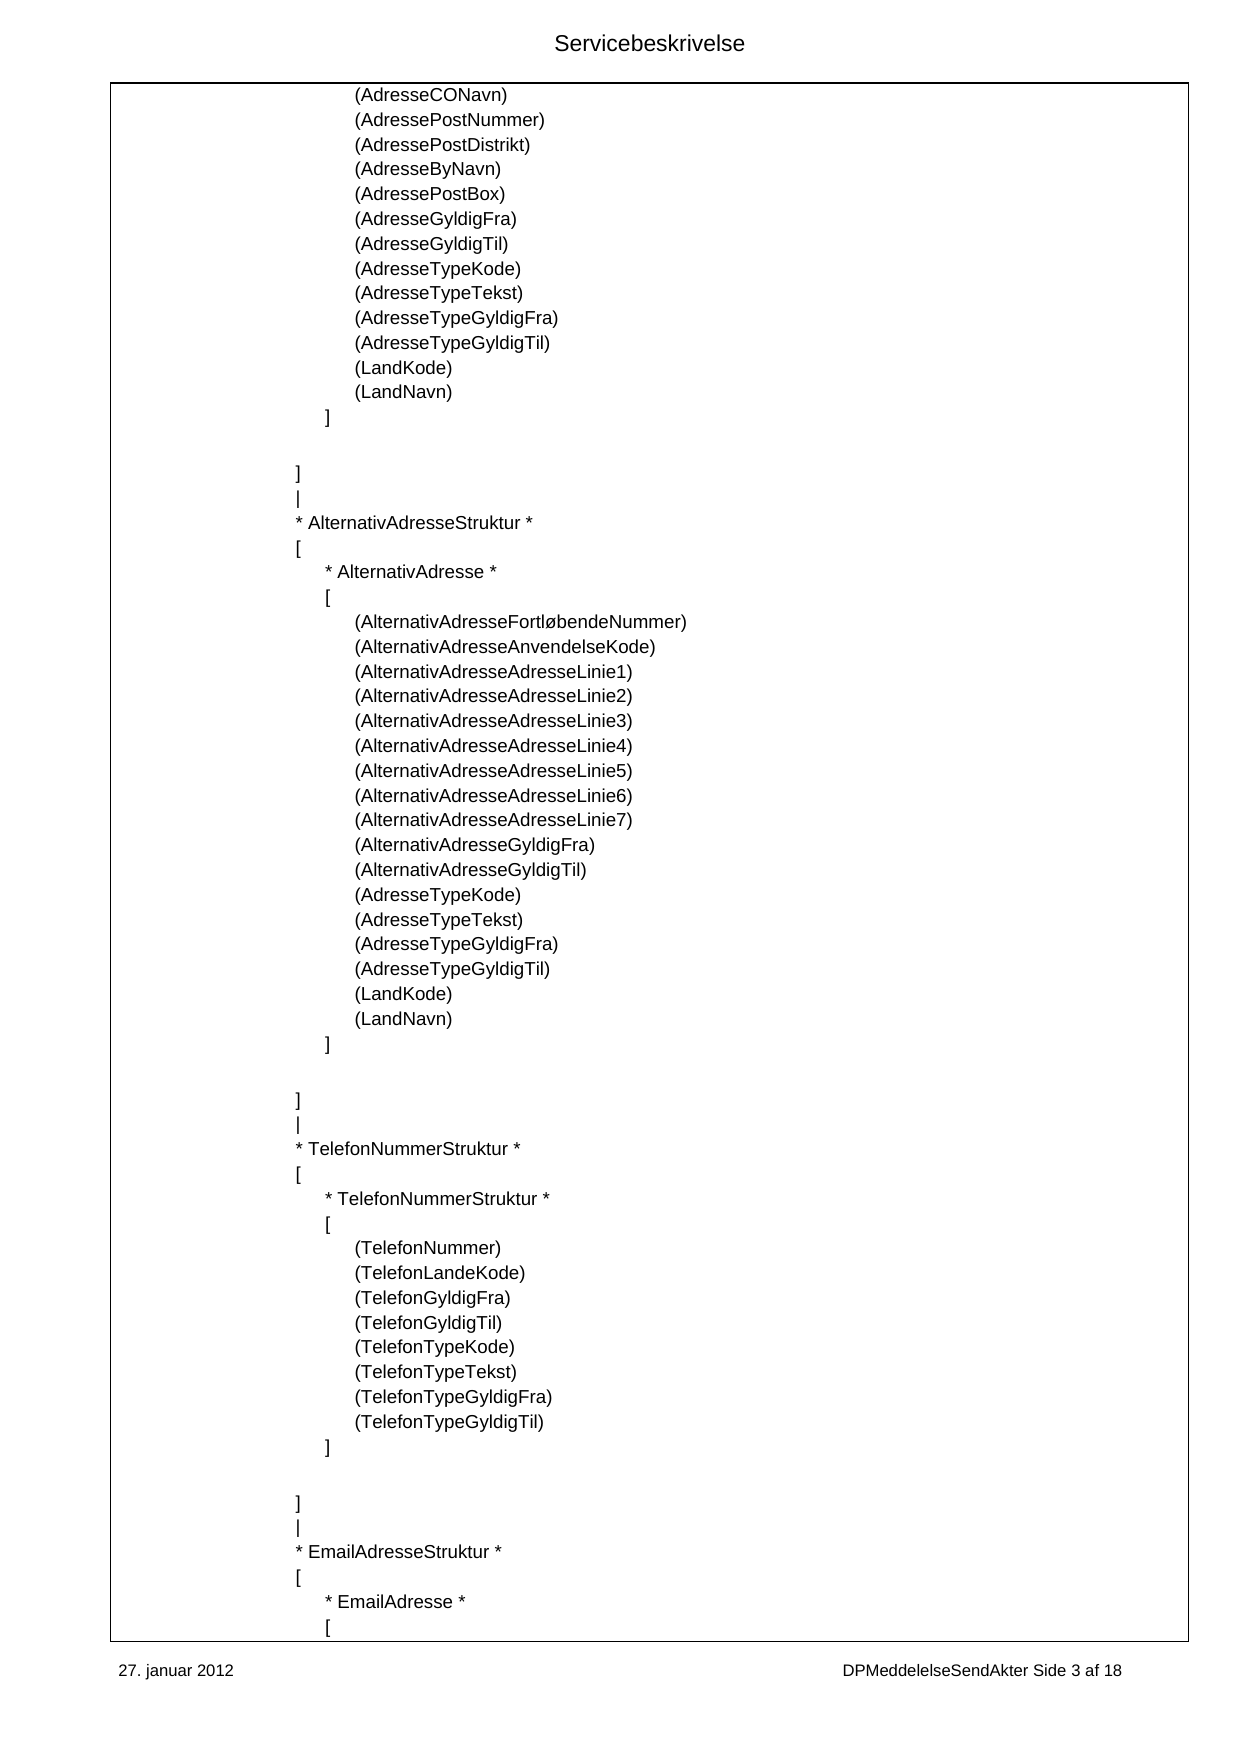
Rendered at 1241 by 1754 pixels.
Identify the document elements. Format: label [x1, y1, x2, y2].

table_cell [111, 84, 1188, 1641]
